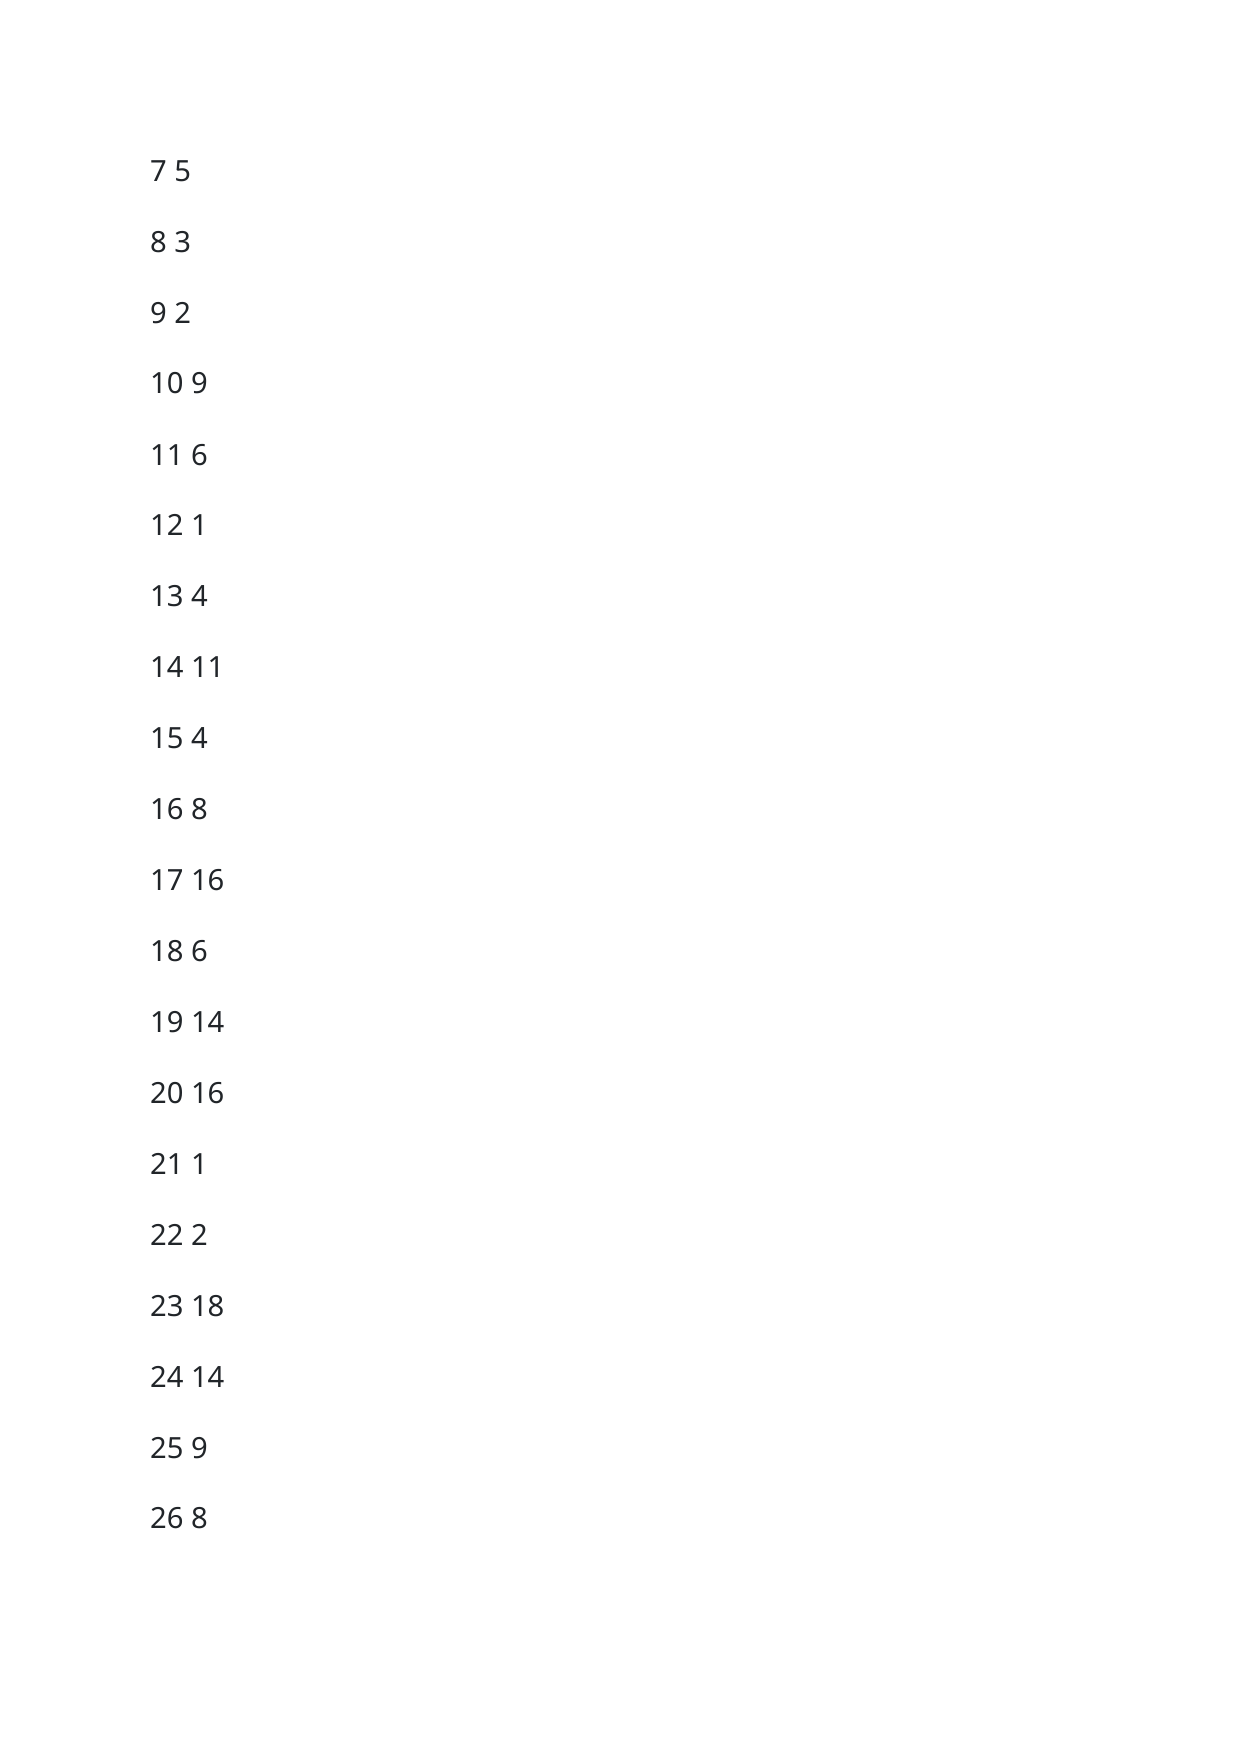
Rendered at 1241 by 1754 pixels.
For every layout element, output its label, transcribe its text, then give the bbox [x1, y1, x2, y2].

text 8 3 [150, 221, 1090, 261]
text 16 8 [150, 788, 1090, 828]
text 20 16 [150, 1072, 1090, 1112]
text 10 9 [150, 363, 1090, 402]
text 7 5 [150, 150, 1090, 190]
text 22 2 [150, 1214, 1090, 1254]
text 19 14 [150, 1001, 1090, 1041]
text 26 8 [150, 1498, 1090, 1537]
text 15 4 [150, 717, 1090, 757]
text 11 6 [150, 434, 1090, 473]
text 12 1 [150, 505, 1090, 544]
text 13 4 [150, 576, 1090, 615]
text 25 9 [150, 1427, 1090, 1467]
text 14 11 [150, 647, 1090, 686]
text 17 16 [150, 859, 1090, 899]
text 24 14 [150, 1356, 1090, 1396]
text 9 2 [150, 292, 1090, 332]
text 21 1 [150, 1143, 1090, 1183]
text 23 18 [150, 1285, 1090, 1325]
text 18 6 [150, 930, 1090, 970]
